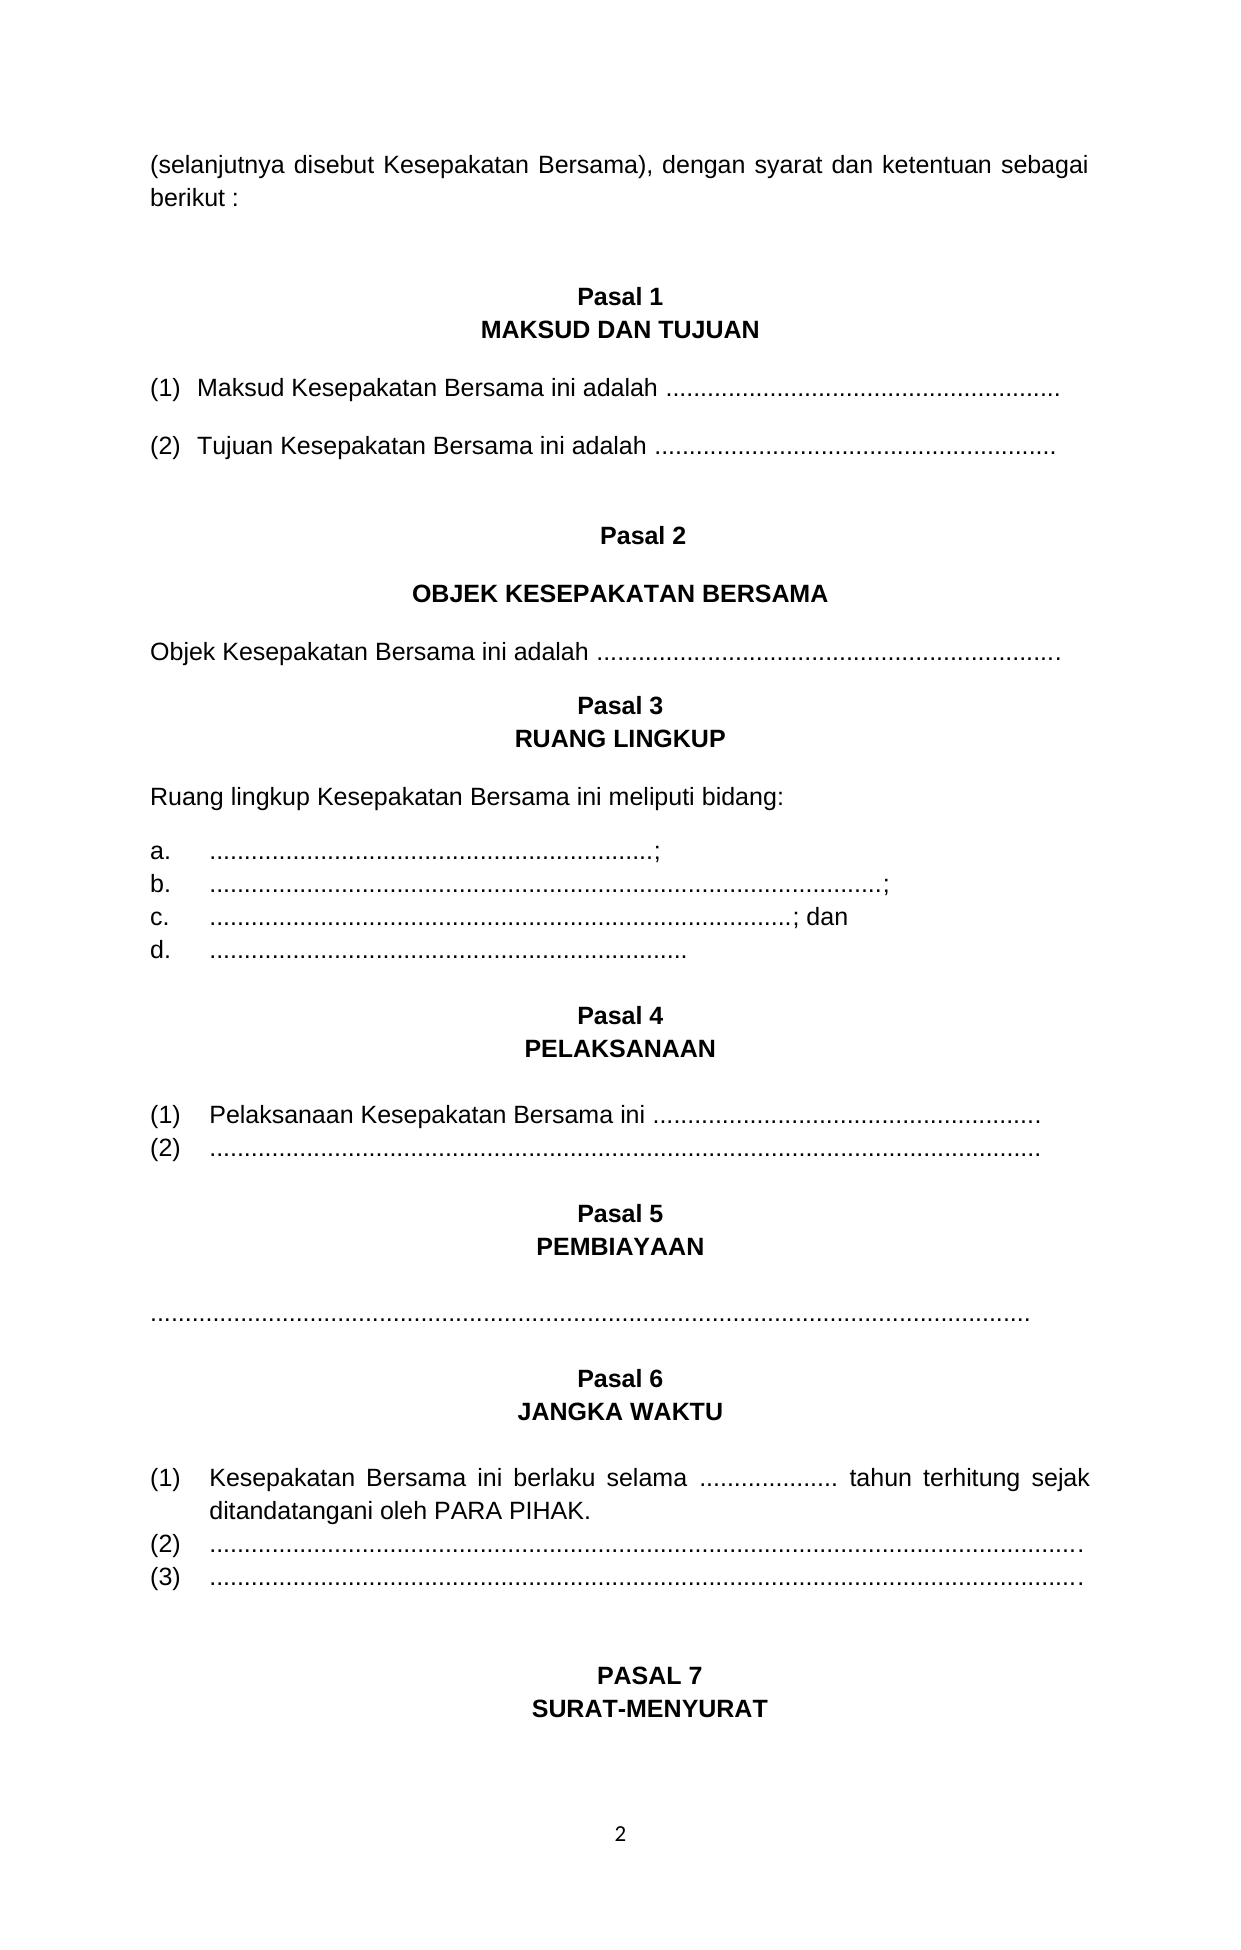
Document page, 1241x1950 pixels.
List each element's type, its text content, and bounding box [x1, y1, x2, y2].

text Pasal 6 [150, 1364, 1090, 1393]
list ........................................................................................................................ [150, 1133, 1090, 1162]
list ..................................................................... [150, 935, 1090, 963]
list Kesepakatan Bersama ini berlaku selama .................... tahun terhitung sejak ditandatangani oleh PARA PIHAK. [150, 1463, 1090, 1525]
text JANGKA WAKTU [150, 1397, 1090, 1426]
text Pasal 3 [150, 691, 1090, 719]
text Ruang lingkup Kesepakatan Bersama ini meliputi bidang: [150, 782, 1090, 811]
text Pasal 4 [150, 1001, 1090, 1029]
list Pelaksanaan Kesepakatan Bersama ini ........................................................ [150, 1100, 1090, 1128]
text RUANG LINGKUP [150, 724, 1090, 752]
list .............................................................................................................................. [150, 1529, 1090, 1558]
list .................................................................................................; [150, 869, 1090, 897]
text Pasal 5 [150, 1199, 1090, 1228]
list SURAT-MENYURAT [209, 1694, 1090, 1723]
list ................................................................; [150, 836, 1090, 864]
list PASAL 7 [209, 1661, 1090, 1690]
list Maksud Kesepakatan Bersama ini adalah ......................................................... [150, 373, 1090, 402]
list Tujuan Kesepakatan Bersama ini adalah .......................................................... [150, 431, 1090, 460]
list ....................................................................................; dan [150, 902, 1090, 930]
text Objek Kesepakatan Bersama ini adalah ................................................................... [150, 637, 1090, 666]
list .............................................................................................................................. [150, 1562, 1090, 1591]
text Pasal 2 [525, 521, 1090, 550]
text PELAKSANAAN [150, 1034, 1090, 1062]
text ............................................................................................................................... [150, 1298, 1090, 1327]
text OBJEK KESEPAKATAN BERSAMA [150, 579, 1090, 608]
text Pasal 1 [150, 282, 1090, 311]
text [150, 150, 1090, 212]
text PEMBIAYAAN [150, 1232, 1090, 1261]
text MAKSUD DAN TUJUAN [150, 315, 1090, 344]
